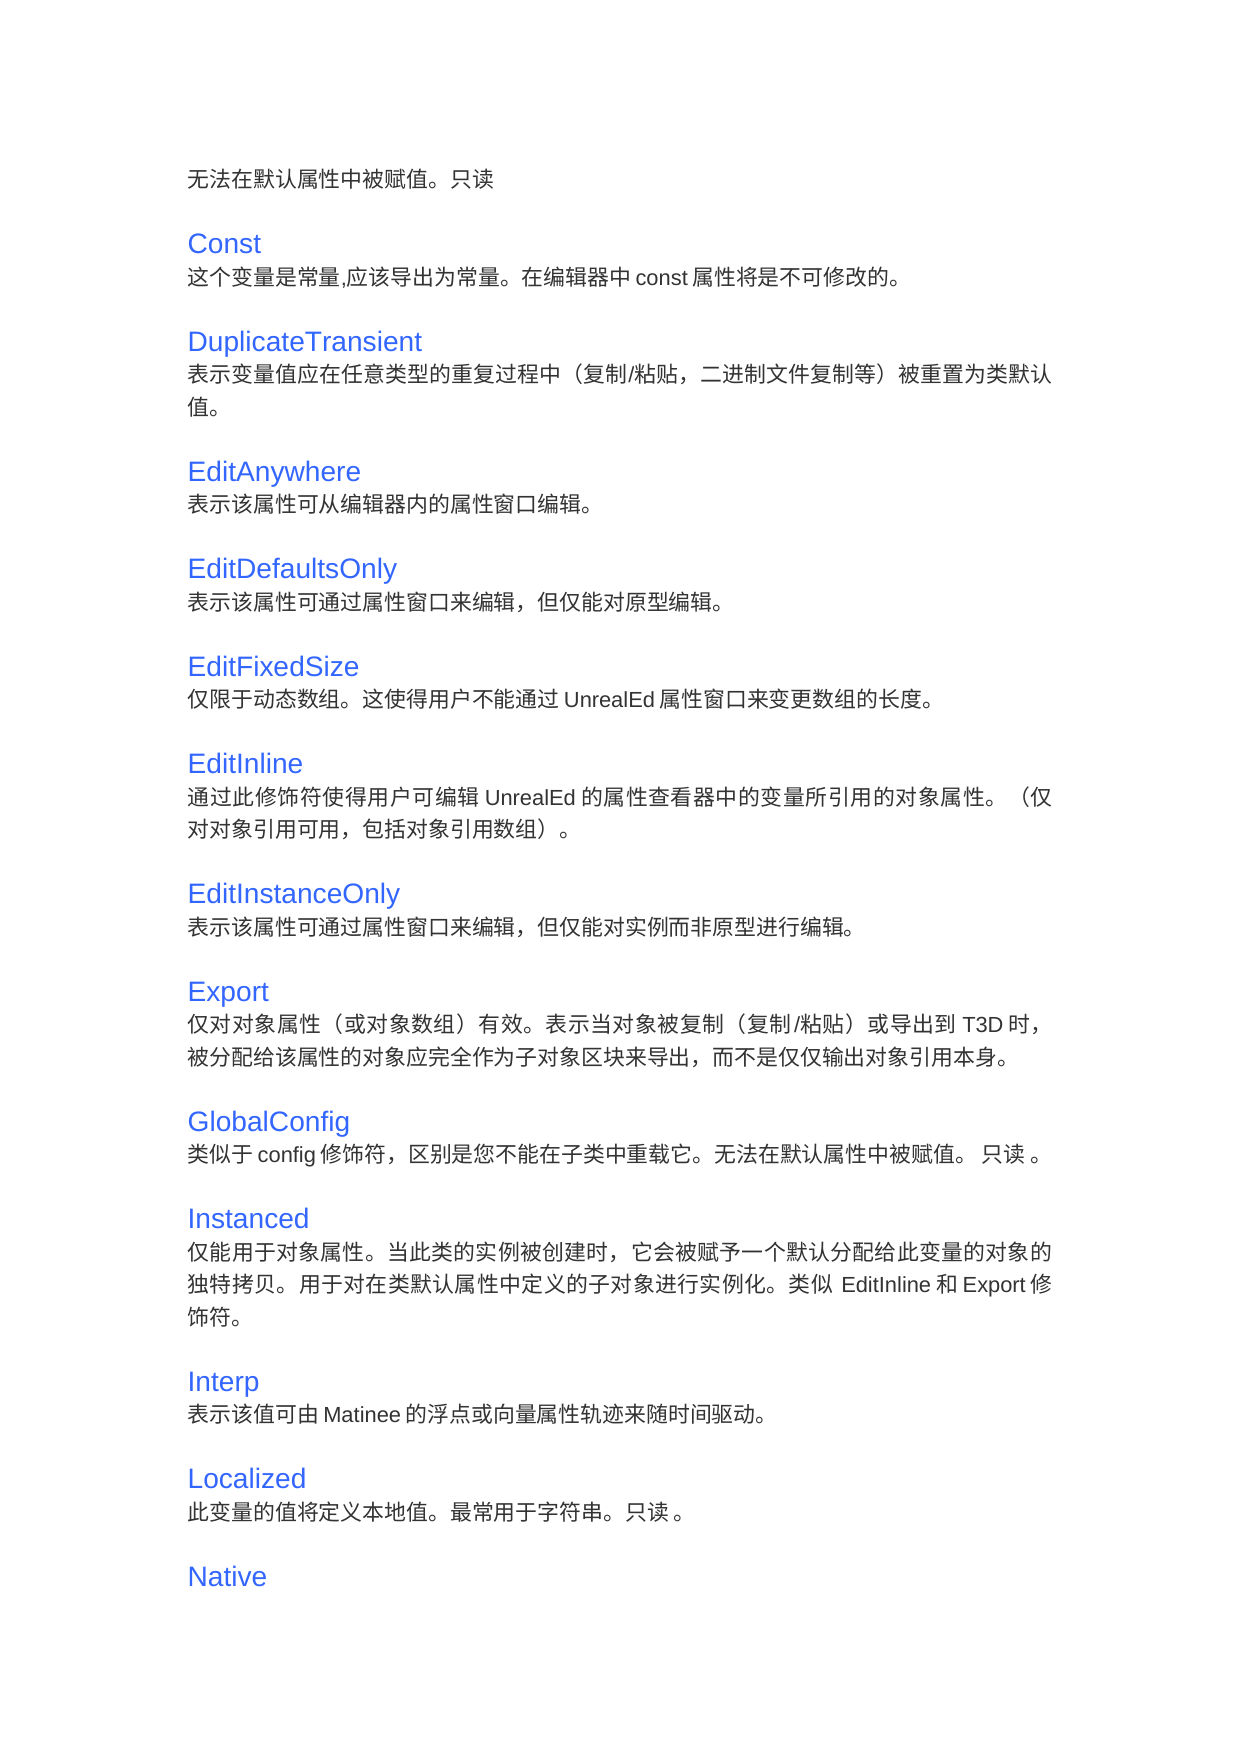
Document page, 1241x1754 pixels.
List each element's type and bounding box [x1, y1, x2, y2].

text [187, 162, 1053, 1592]
